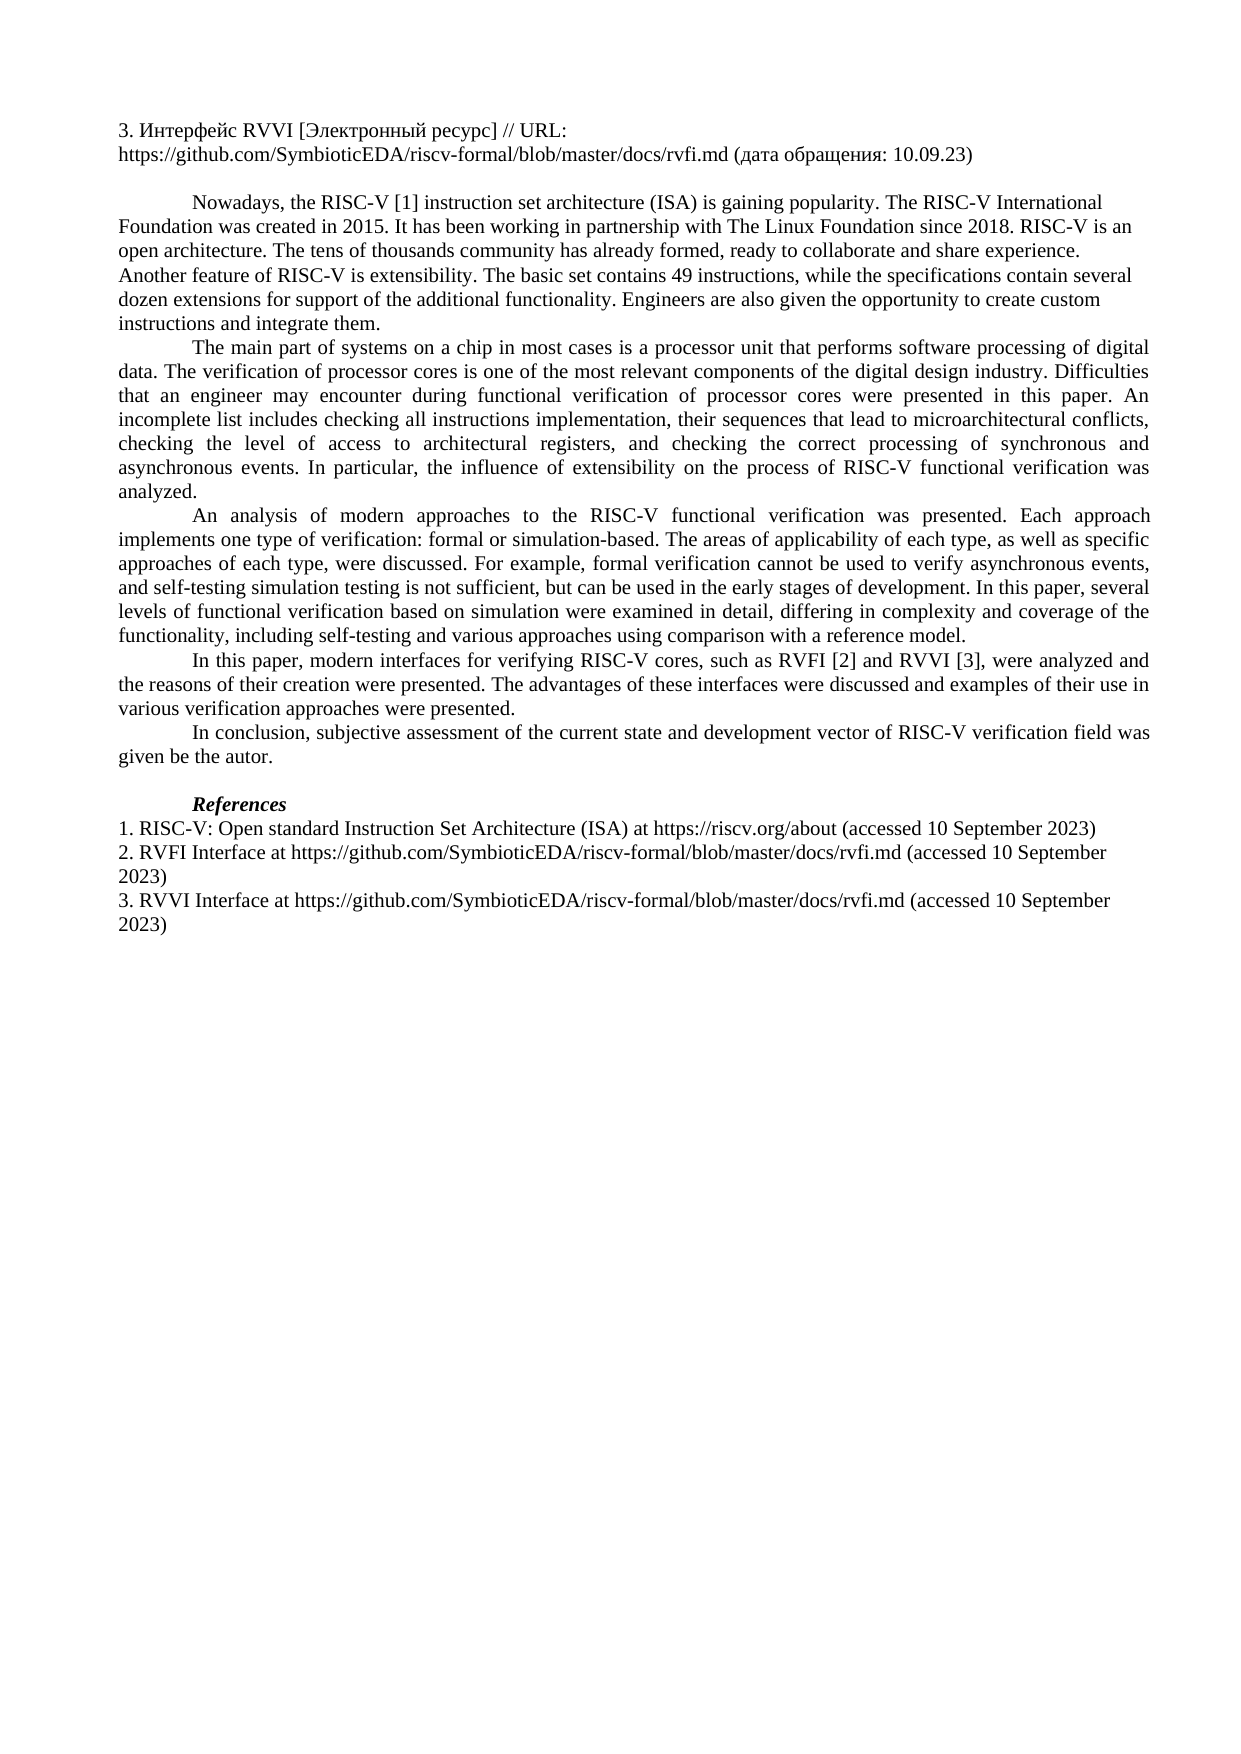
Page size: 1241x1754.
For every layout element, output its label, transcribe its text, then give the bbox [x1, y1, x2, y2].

text In conclusion, subjective assessment of the current state and development vector of RISC-V verification field was given be the autor. [118, 720, 1152, 768]
text 2. RVFI Interface at https://github.com/SymbioticEDA/riscv-formal/blob/master/docs/rvfi.md (accessed 10 September 2023) [118, 840, 1152, 888]
text In this paper, modern interfaces for verifying RISC-V cores, such as RVFI [2] and RVVI [3], were analyzed and the reasons of their creation were presented. The advantages of these interfaces were discussed and examples of their use in various verification approaches were presented. [118, 647, 1152, 720]
text References [118, 792, 1152, 816]
text Nowadays, the RISC-V [1] instruction set architecture (ISA) is gaining popularity. The RISC-V International Foundation was created in 2015. It has been working in partnership with The Linux Foundation since 2018. RISC-V is an open architecture. The tens of thousands community has already formed, ready to collaborate and share experience. Another feature of RISC-V is extensibility. The basic set contains 49 instructions, while the specifications contain several dozen extensions for support of the additional functionality. Engineers are also given the opportunity to create custom instructions and integrate them. [118, 190, 1152, 335]
text 3. Интерфейс RVVI [Электронный ресурс] // URL: https://github.com/SymbioticEDA/riscv-formal/blob/master/docs/rvfi.md (дата обращения: 10.09.23) [118, 118, 1152, 166]
text An analysis of modern approaches to the RISC-V functional verification was presented. Each approach implements one type of verification: formal or simulation-based. The areas of applicability of each type, as well as specific approaches of each type, were discussed. For example, formal verification cannot be used to verify asynchronous events, and self-testing simulation testing is not sufficient, but can be used in the early stages of development. In this paper, several levels of functional verification based on simulation were examined in detail, differing in complexity and coverage of the functionality, including self-testing and various approaches using comparison with a reference model. [118, 503, 1152, 647]
text The main part of systems on a chip in most cases is a processor unit that performs software processing of digital data. The verification of processor cores is one of the most relevant components of the digital design industry. Difficulties that an engineer may encounter during functional verification of processor cores were presented in this paper. An incomplete list includes checking all instructions implementation, their sequences that lead to microarchitectural conflicts, checking the level of access to architectural registers, and checking the correct processing of synchronous and asynchronous events. In particular, the influence of extensibility on the process of RISC-V functional verification was analyzed. [118, 335, 1152, 503]
text 3. RVVI Interface at https://github.com/SymbioticEDA/riscv-formal/blob/master/docs/rvfi.md (accessed 10 September 2023) [118, 888, 1152, 936]
text 1. RISC-V: Open standard Instruction Set Architecture (ISA) at https://riscv.org/about (accessed 10 September 2023) [118, 816, 1152, 840]
